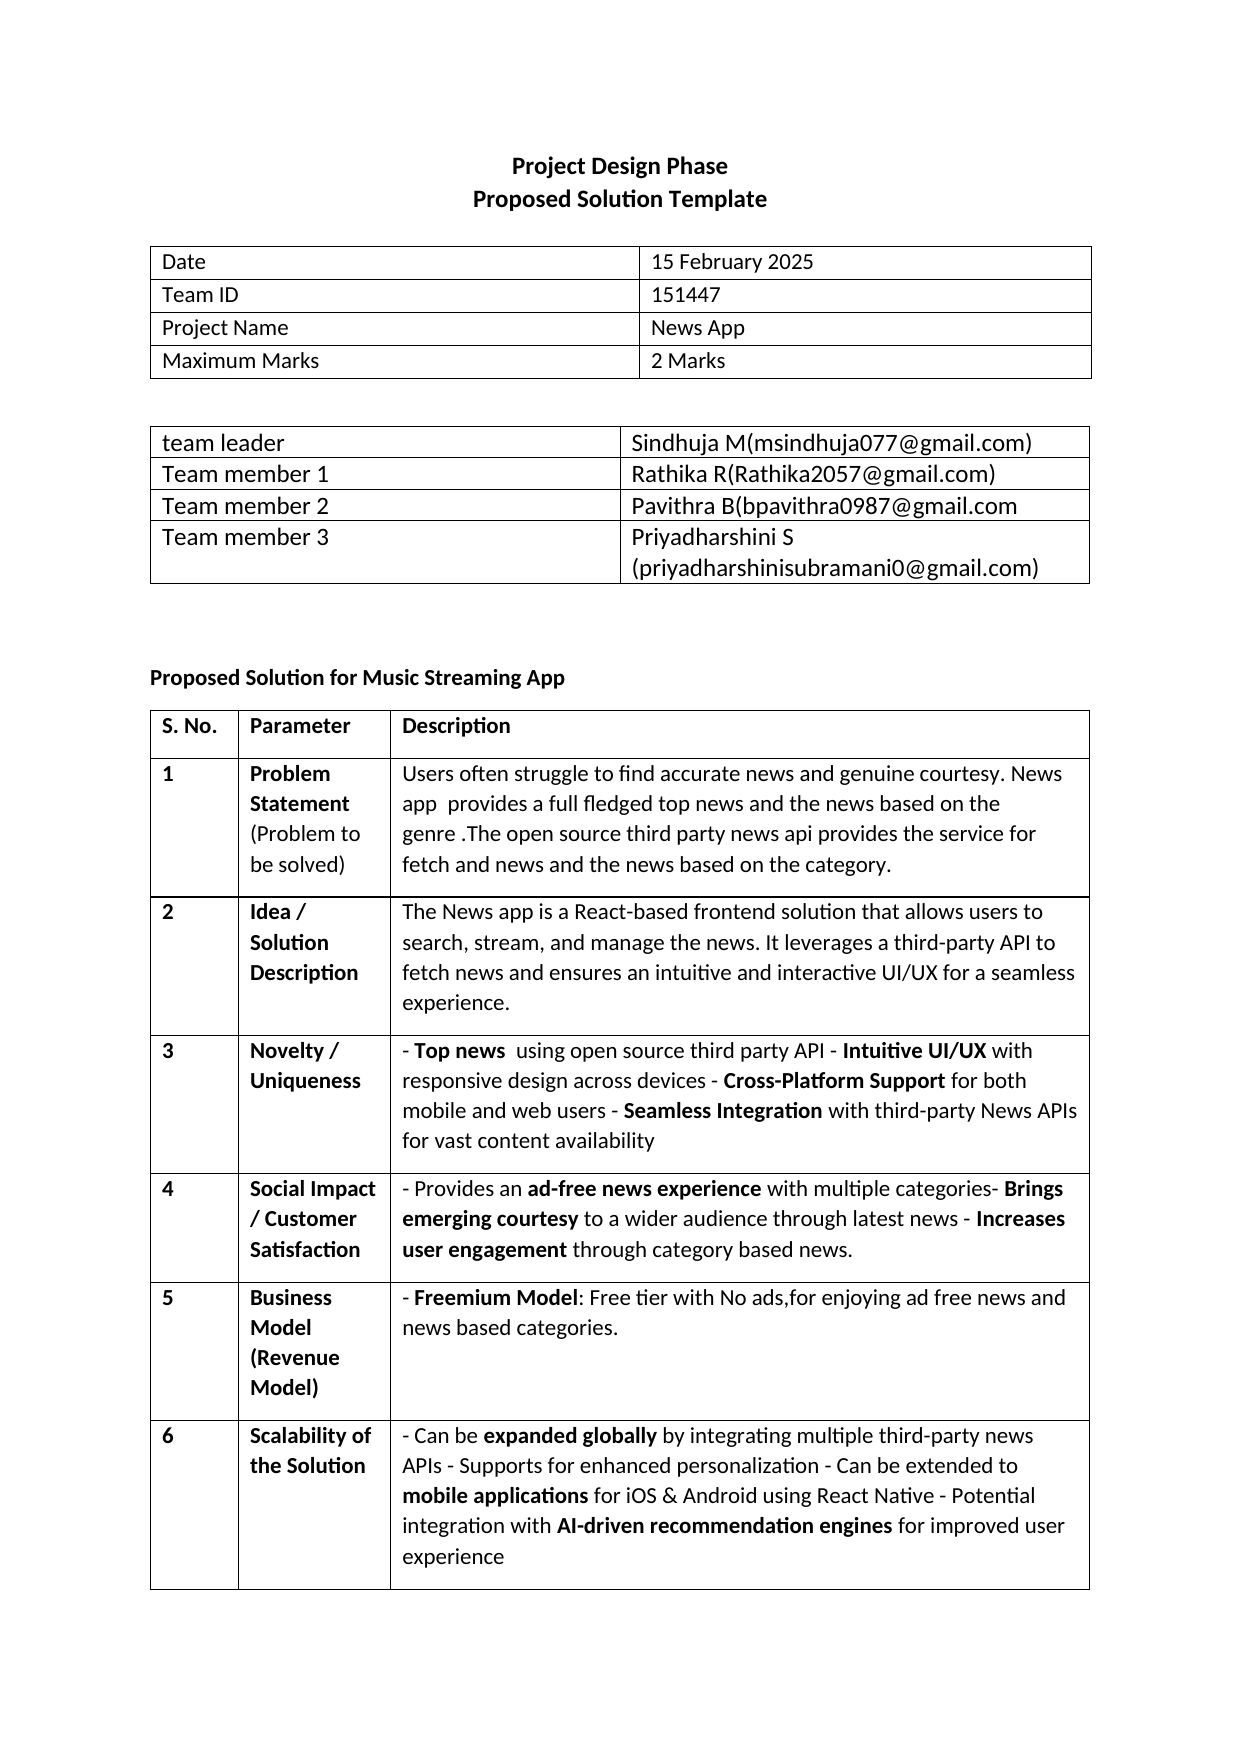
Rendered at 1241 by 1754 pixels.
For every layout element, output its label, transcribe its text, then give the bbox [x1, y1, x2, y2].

table_cell Rathika R(Rathika2057@gmail.com) [621, 458, 1089, 489]
table_cell Users often struggle to find accurate news and genuine courtesy. News app provides a full fledged top news and the news based on the genre .The open source third party news api provides the service for fetch and news and the news based on the category. [391, 759, 1089, 896]
table_cell Scalability of the Solution [239, 1421, 390, 1589]
table_cell News App [640, 313, 1091, 345]
table_cell 1 [151, 759, 238, 896]
table_cell 151447 [640, 280, 1091, 312]
table_cell Business Model (Revenue Model) [239, 1283, 390, 1420]
table_header Date [151, 247, 639, 279]
table_cell - Freemium Model: Free tier with No ads,for enjoying ad free news and news based categories. [391, 1283, 1089, 1420]
table_cell Maximum Marks [151, 346, 639, 378]
table_cell Pavithra B(bpavithra0987@gmail.com [621, 490, 1089, 520]
table_cell Team ID [151, 280, 639, 312]
table_header S. No. [151, 711, 238, 758]
table_header Sindhuja M(msindhuja077@gmail.com) [621, 427, 1089, 457]
table_cell Idea / Solution Description [239, 898, 390, 1035]
table_cell Problem Statement (Problem to be solved) [239, 759, 390, 896]
table_cell 4 [151, 1174, 238, 1282]
text Project Design Phase [150, 150, 1090, 181]
table_cell Novelty / Uniqueness [239, 1036, 390, 1173]
table_cell Team member 2 [151, 490, 620, 520]
table_cell 2 [151, 898, 238, 1035]
table_cell Team member 3 [151, 521, 620, 582]
table_cell Team member 1 [151, 458, 620, 489]
table_cell Social Impact / Customer Satisfaction [239, 1174, 390, 1282]
table_cell 6 [151, 1421, 238, 1589]
table_cell 2 Marks [640, 346, 1091, 378]
table_cell - Can be expanded globally by integrating multiple third-party news APIs - Supports for enhanced personalization - Can be extended to mobile applications for iOS & Android using React Native - Potential integration with AI-driven recommendation engines for improved user experience [391, 1421, 1089, 1589]
table_cell Project Name [151, 313, 639, 345]
table_header Parameter [239, 711, 390, 758]
table_cell 5 [151, 1283, 238, 1420]
table_cell - Provides an ad-free news experience with multiple categories- Brings emerging courtesy to a wider audience through latest news - Increases user engagement through category based news. [391, 1174, 1089, 1282]
table_header team leader [151, 427, 620, 457]
table_cell 3 [151, 1036, 238, 1173]
table_header 15 February 2025 [640, 247, 1091, 279]
text Proposed Solution Template [150, 183, 1090, 213]
table_cell The News app is a React-based frontend solution that allows users to search, stream, and manage the news. It leverages a third-party API to fetch news and ensures an intuitive and interactive UI/UX for a seamless experience. [391, 898, 1089, 1035]
table_cell Priyadharshini S (priyadharshinisubramani0@gmail.com) [621, 521, 1089, 582]
table_header Description [391, 711, 1089, 758]
text Proposed Solution for Music Streaming App [150, 663, 1090, 691]
table_cell - Top news using open source third party API - Intuitive UI/UX with responsive design across devices - Cross-Platform Support for both mobile and web users - Seamless Integration with third-party News APIs for vast content availability [391, 1036, 1089, 1173]
